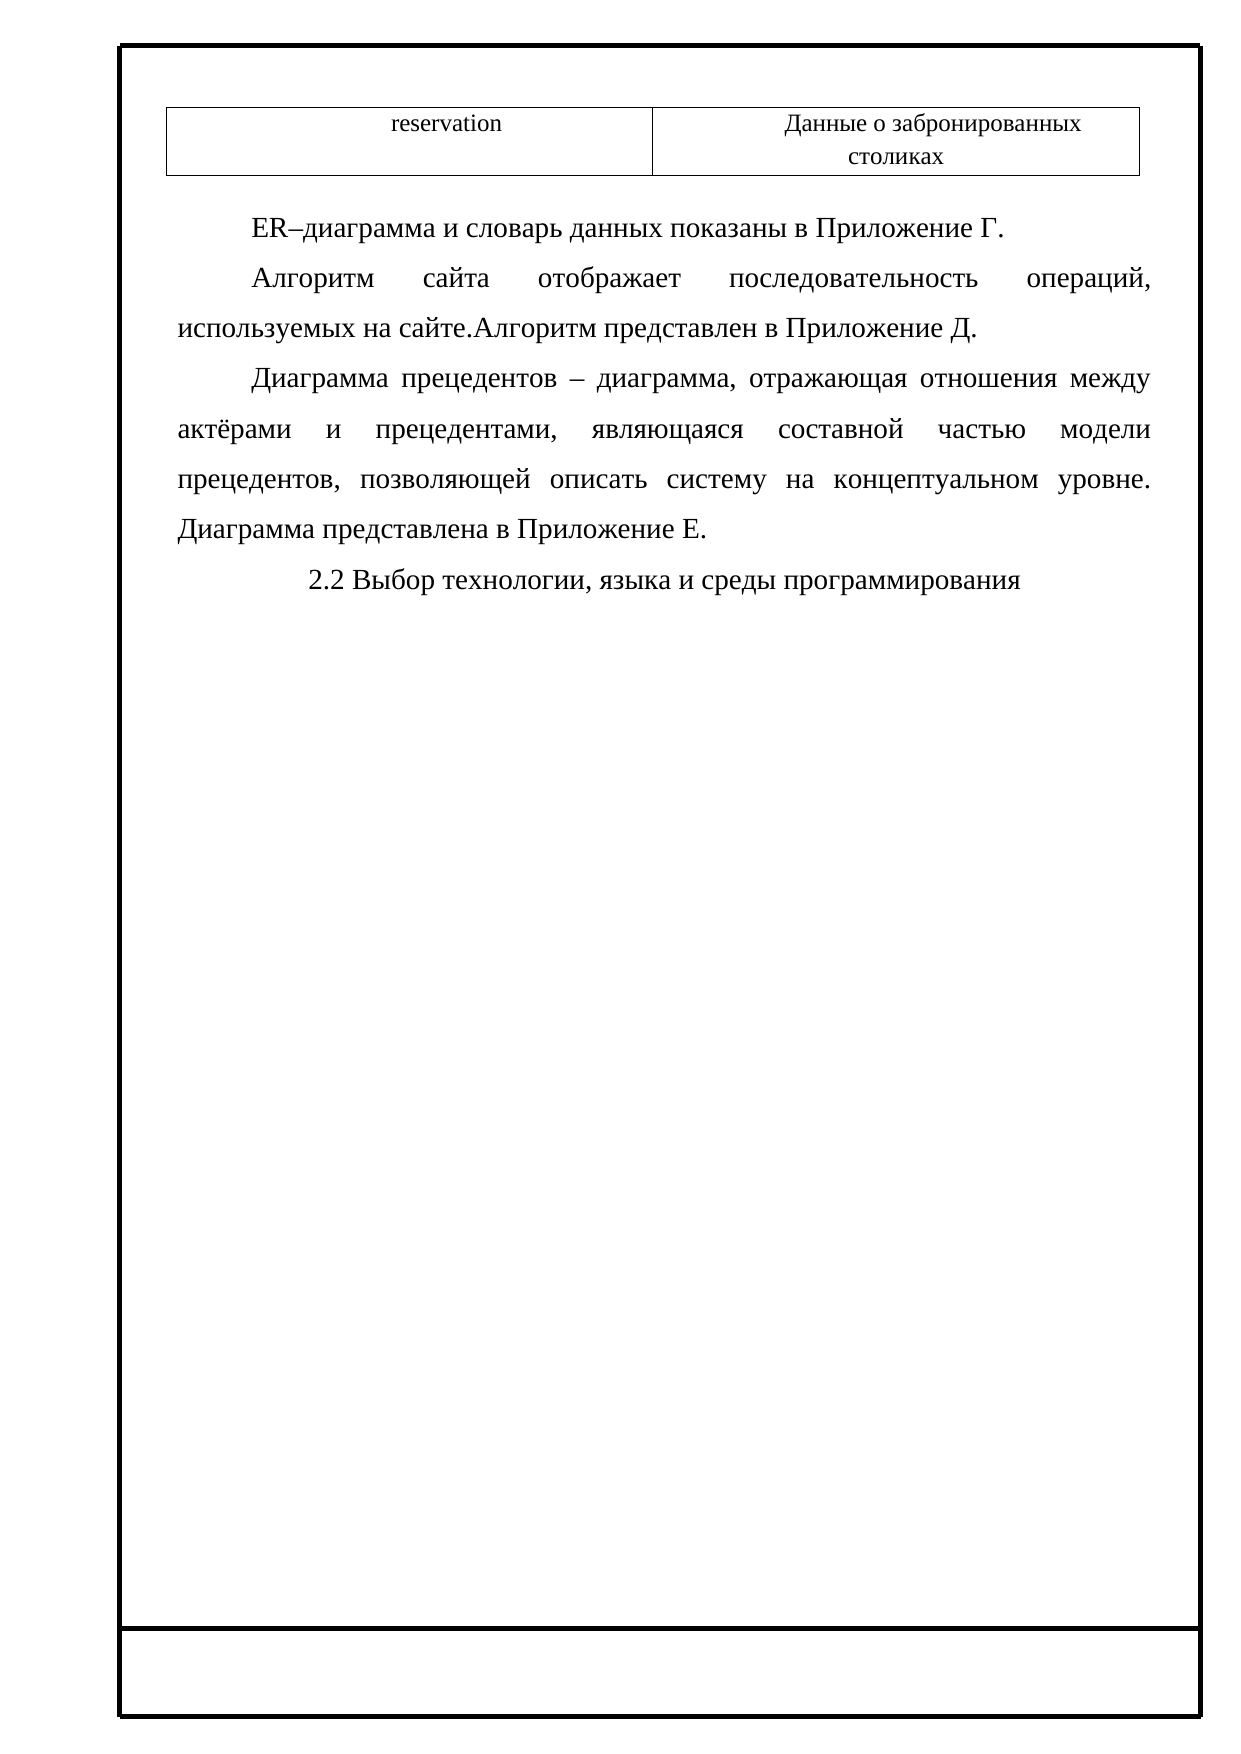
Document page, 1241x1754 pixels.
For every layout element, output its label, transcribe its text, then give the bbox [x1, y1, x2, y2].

table_cell Данные о забронированных столиках [653, 108, 1139, 175]
text Диаграмма прецедентов – диаграмма, отражающая отношения между актёрами и прецедентами, являющаяся составной частью модели прецедентов, позволяющей описать систему на концептуальном уровне. Диаграмма представлена в Приложение Е. [177, 361, 1152, 545]
text ER–диаграмма и словарь данных показаны в Приложение Г. [177, 210, 1152, 243]
table_cell reservation [167, 108, 652, 175]
text Алгоритм сайта отображает последовательность операций, используемых на сайте.Алгоритм представлен в Приложение Д. [177, 260, 1152, 344]
subtitle Выбор технологии, языка и среды программирования [177, 562, 1152, 595]
